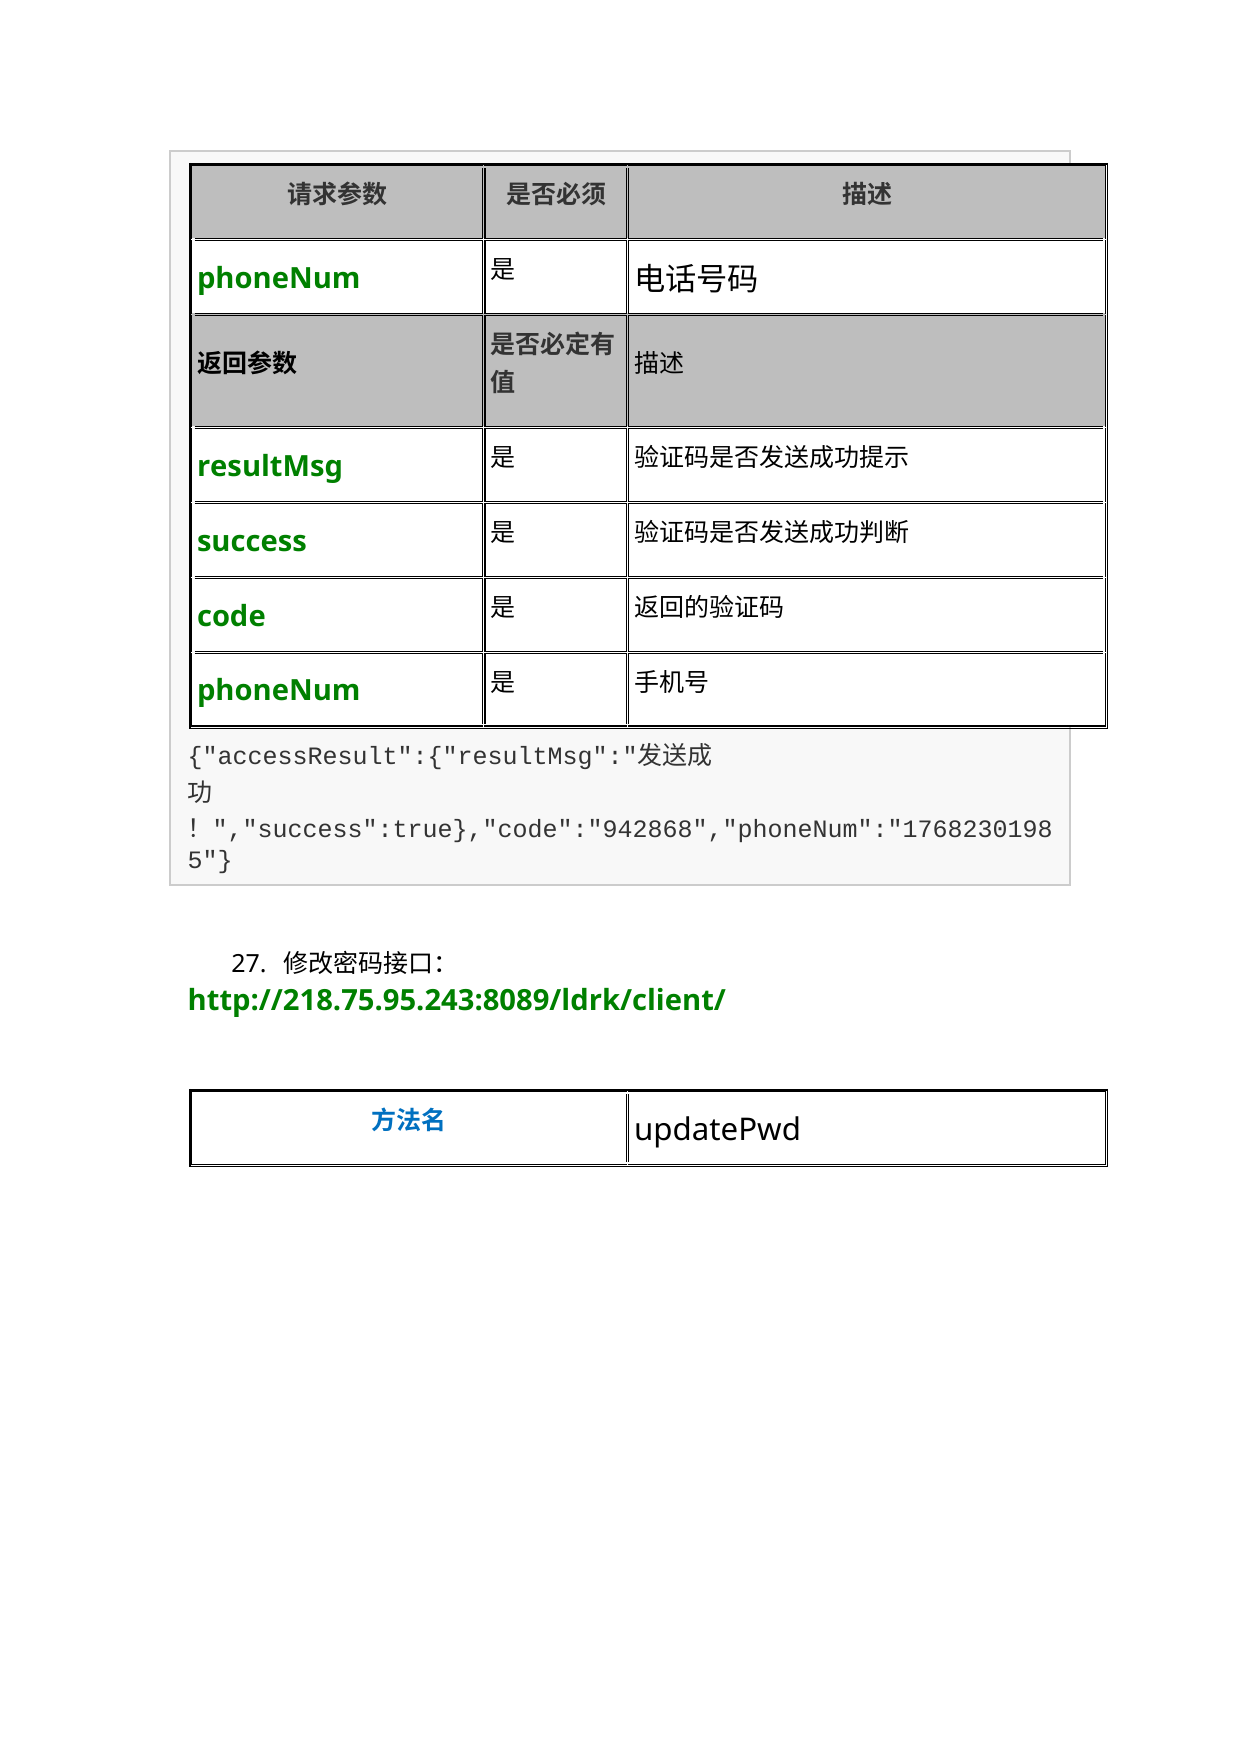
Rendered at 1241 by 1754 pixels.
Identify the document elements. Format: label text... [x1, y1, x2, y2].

table_cell 验证码是否发送成功提示 [628, 426, 1106, 501]
text http://218.75.95.243:8089/ldrk/client/ [187, 979, 1053, 1019]
table_header 请求参数 [192, 165, 484, 238]
table_header updatePwd [628, 1092, 1105, 1164]
table_cell 是 [484, 654, 628, 725]
table_cell phoneNum [191, 238, 484, 313]
table_cell 返回的验证码 [628, 576, 1106, 651]
table_cell 验证码是否发送成功判断 [628, 501, 1106, 576]
table_cell 是 [486, 579, 626, 651]
table_cell 是 [486, 504, 626, 576]
table_cell 手机号 [628, 651, 1106, 725]
table_header 是否必须 [484, 166, 628, 238]
table_cell 是否必定有值 [486, 316, 626, 426]
table_cell code [191, 576, 484, 651]
table_cell phoneNum [191, 651, 484, 725]
list 修改密码接口： [231, 943, 1053, 979]
table_header 描述 [628, 166, 1105, 238]
table_cell resultMsg [191, 426, 484, 501]
table_cell 是 [486, 241, 626, 313]
table_cell success [191, 501, 484, 576]
table_cell 是 [486, 429, 626, 501]
text {"accessResult":{"resultMsg":"发送成功！","success":true},"code":"942868","phoneNum":"17682301985"} [171, 152, 1069, 884]
table_header 方法名 [192, 1092, 628, 1164]
table_cell 返回参数 [191, 313, 484, 426]
table_cell 描述 [628, 313, 1106, 426]
table_cell 电话号码 [628, 238, 1106, 313]
